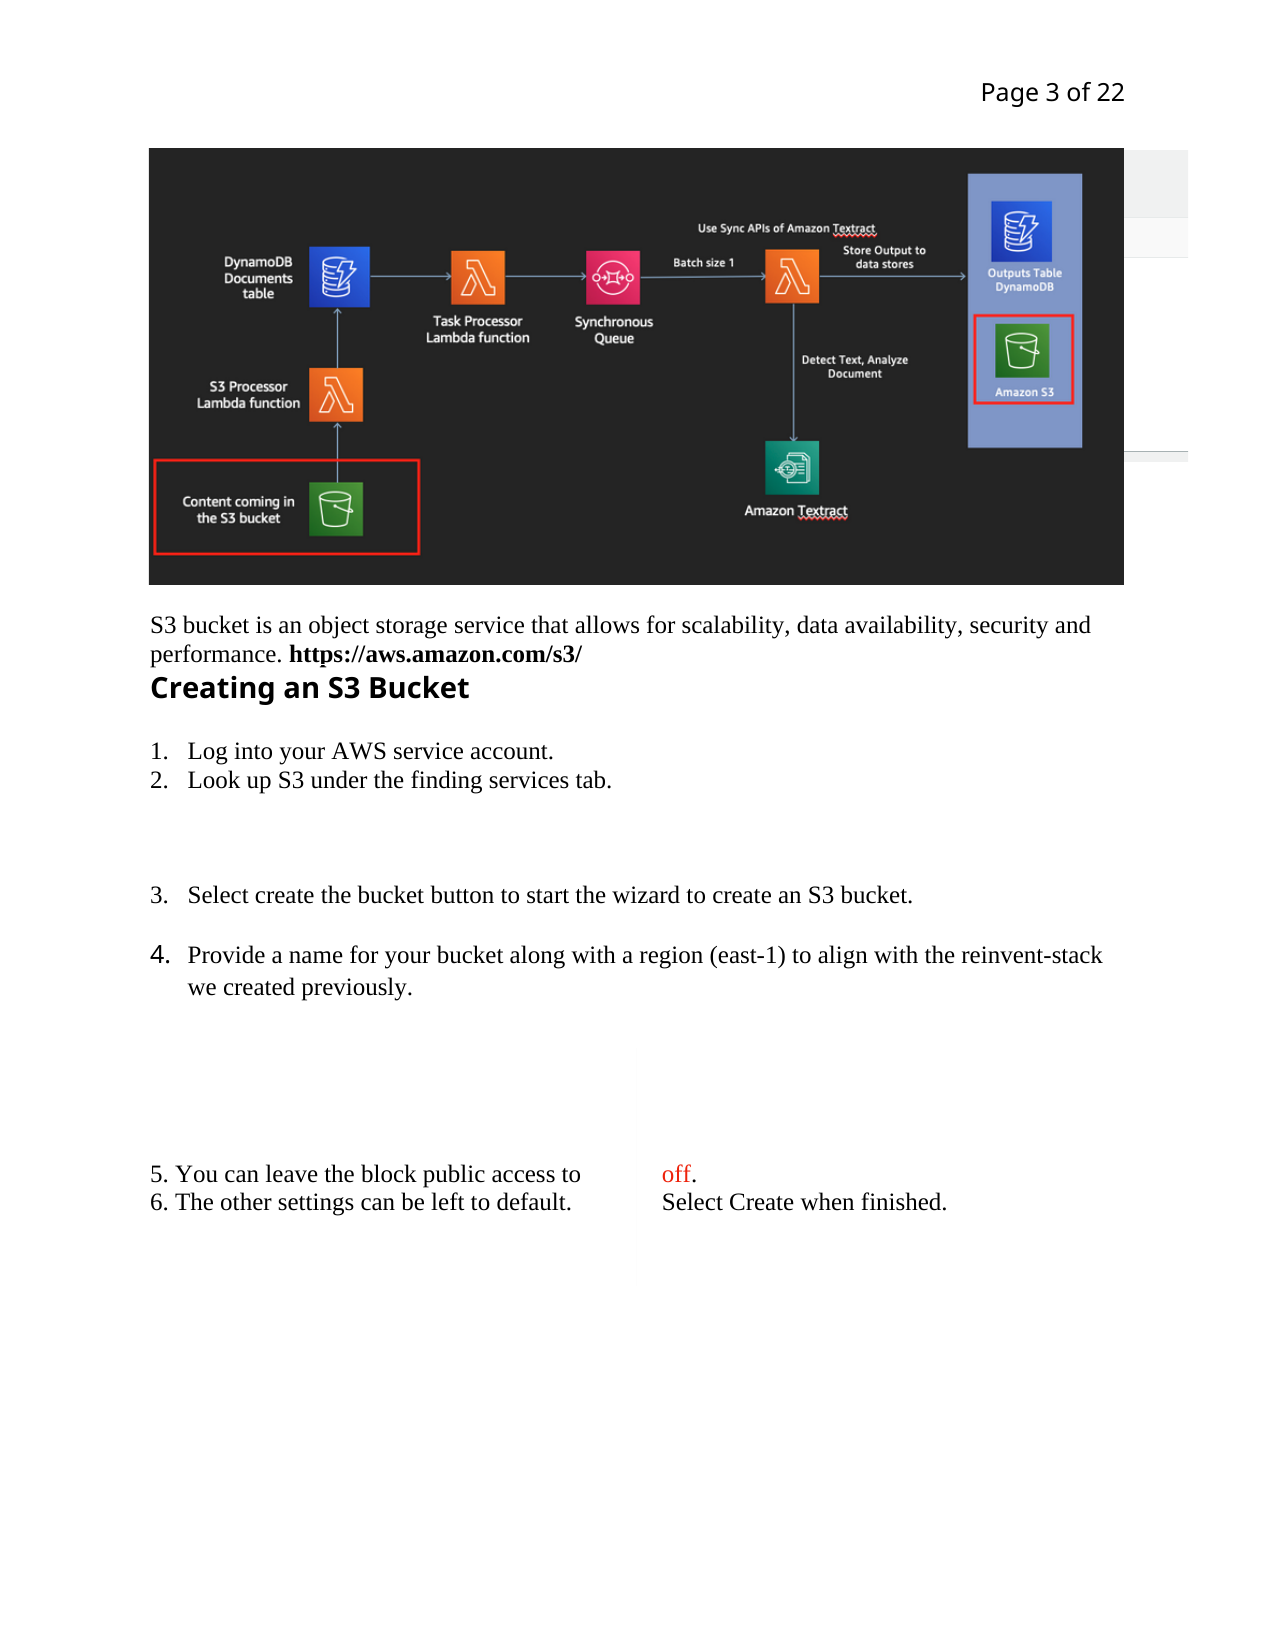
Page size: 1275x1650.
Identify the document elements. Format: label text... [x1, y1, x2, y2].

list Log into your AWS service account. [150, 736, 1125, 765]
text 5. You can leave the block public access to off. [637, 1159, 1125, 1187]
subtitle Creating an S3 Bucket [150, 667, 1125, 707]
list Look up S3 under the finding services tab. [150, 765, 1125, 793]
text 6. The other settings can be left to default. Select Create when finished. [637, 1187, 1125, 1216]
text 5. You can leave the block public access to off. [150, 1159, 636, 1187]
text 6. The other settings can be left to default. Select Create when finished. [150, 1187, 636, 1216]
picture [148, 148, 1189, 585]
text S3 bucket is an object storage service that allows for scalability, data availability, security and performance. https://aws.amazon.com/s3/ [150, 462, 1125, 667]
list Provide a name for your bucket along with a region (east-1) to align with the reinvent-stack we created previously. [150, 937, 1125, 1002]
list Select create the bucket button to start the wizard to create an S3 bucket. [150, 880, 1125, 908]
